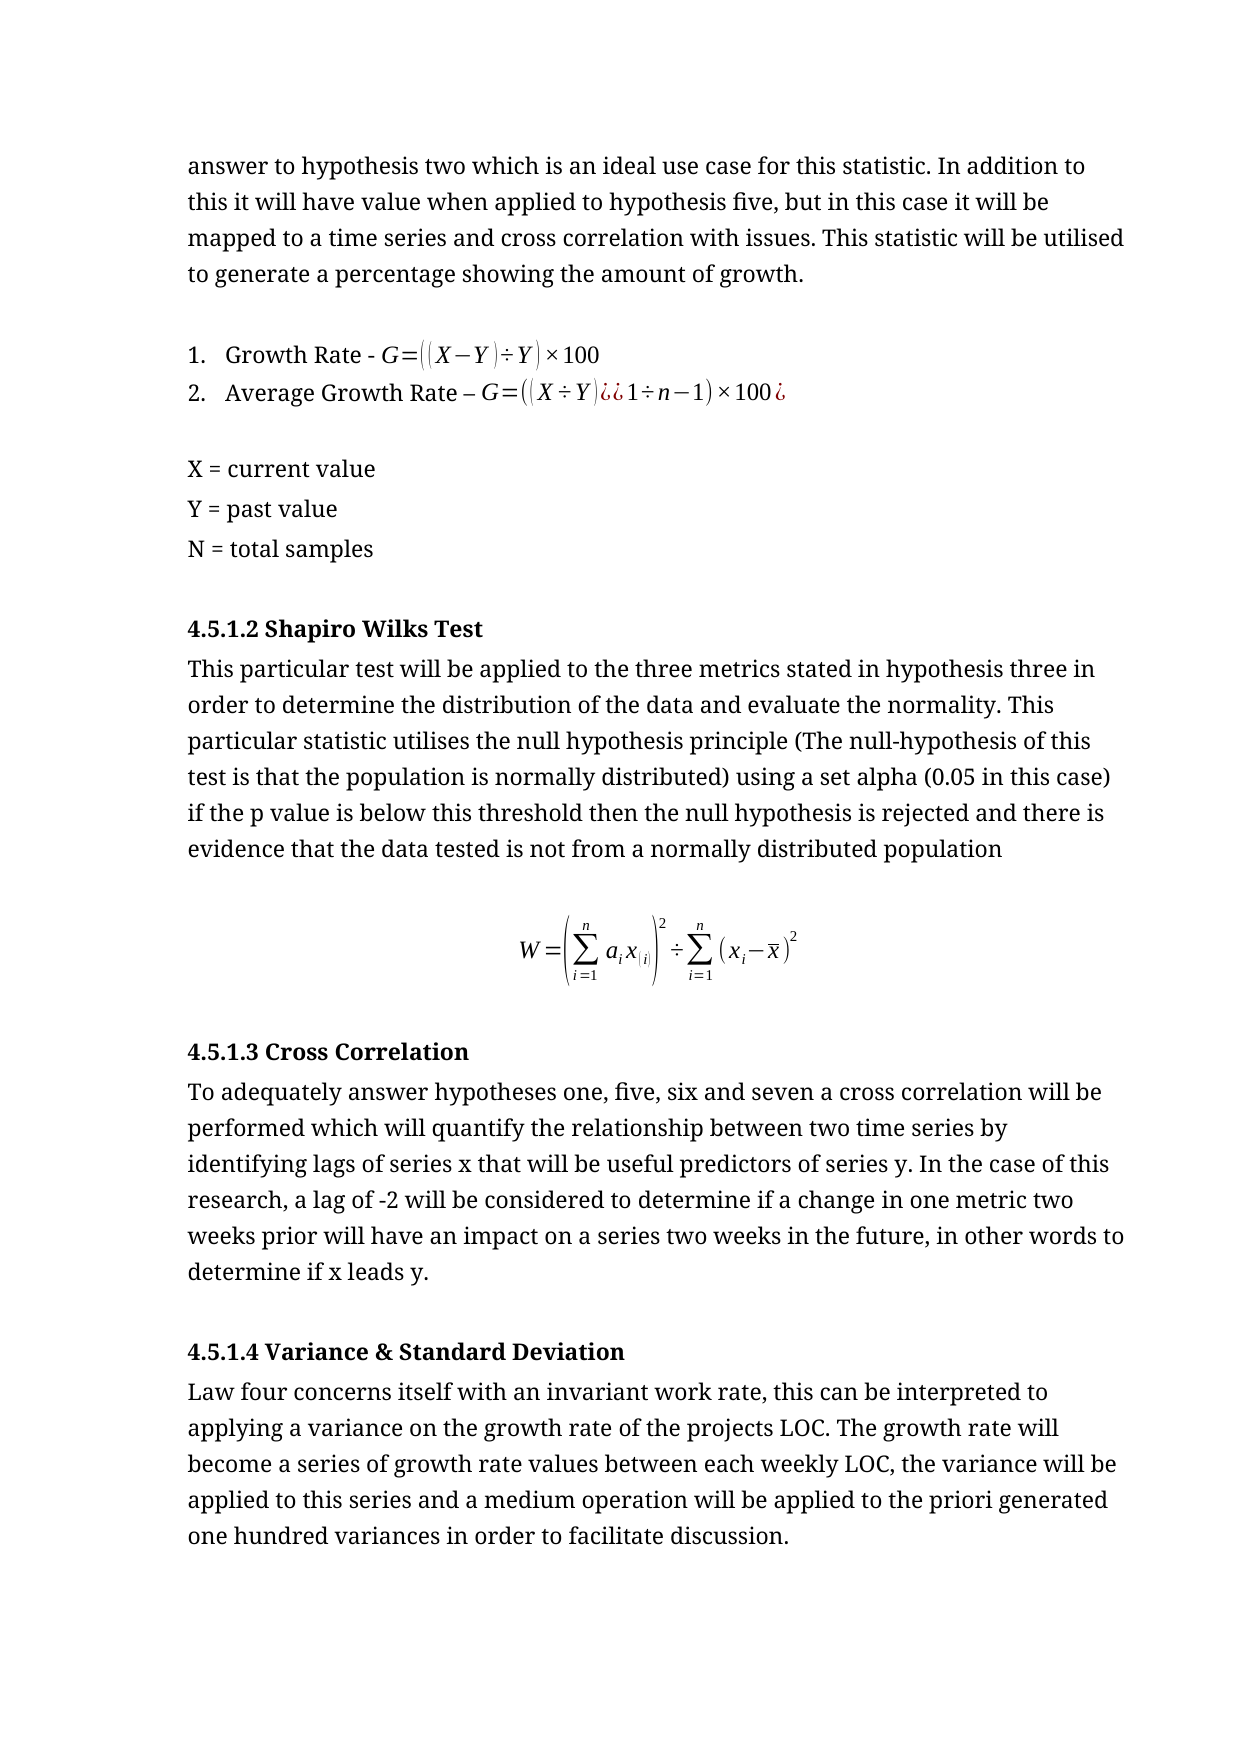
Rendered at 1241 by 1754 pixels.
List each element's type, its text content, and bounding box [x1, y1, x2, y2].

text Law four concerns itself with an invariant work rate, this can be interpreted to applying a variance on the growth rate of the projects LOC. The growth rate will become a series of growth rate values between each weekly LOC, the variance will be applied to this series and a medium operation will be applied to the priori generated one hundred variances in order to facilitate discussion. [187, 1376, 1128, 1551]
text To adequately answer hypotheses one, five, six and seven a cross correlation will be performed which will quantify the relationship between two time series by identifying lags of series x that will be useful predictors of series y. In the case of this research, a lag of -2 will be considered to determine if a change in one metric two weeks prior will have an impact on a series two weeks in the future, in other words to determine if x leads y. [187, 1076, 1128, 1287]
text This particular test will be applied to the three metrics stated in hypothesis three in order to determine the distribution of the data and evaluate the normality. This particular statistic utilises the null hypothesis principle (The null-hypothesis of this test is that the population is normally distributed) using a set alpha (0.05 in this case) if the p value is below this threshold then the null hypothesis is rejected and there is evidence that the data tested is not from a normally distributed population [187, 653, 1128, 864]
text Y = past value [112, 493, 1128, 524]
list Growth Rate - [187, 338, 1128, 372]
text 4.5.1.2 Shapiro Wilks Test [112, 613, 1128, 644]
list Average Growth Rate – [187, 377, 1128, 408]
text X = current value [112, 453, 1128, 484]
text 4.5.1.3 Cross Correlation [187, 1036, 1128, 1067]
text 4.5.1.4 Variance & Standard Deviation [187, 1336, 1128, 1367]
text N = total samples [112, 533, 1128, 564]
